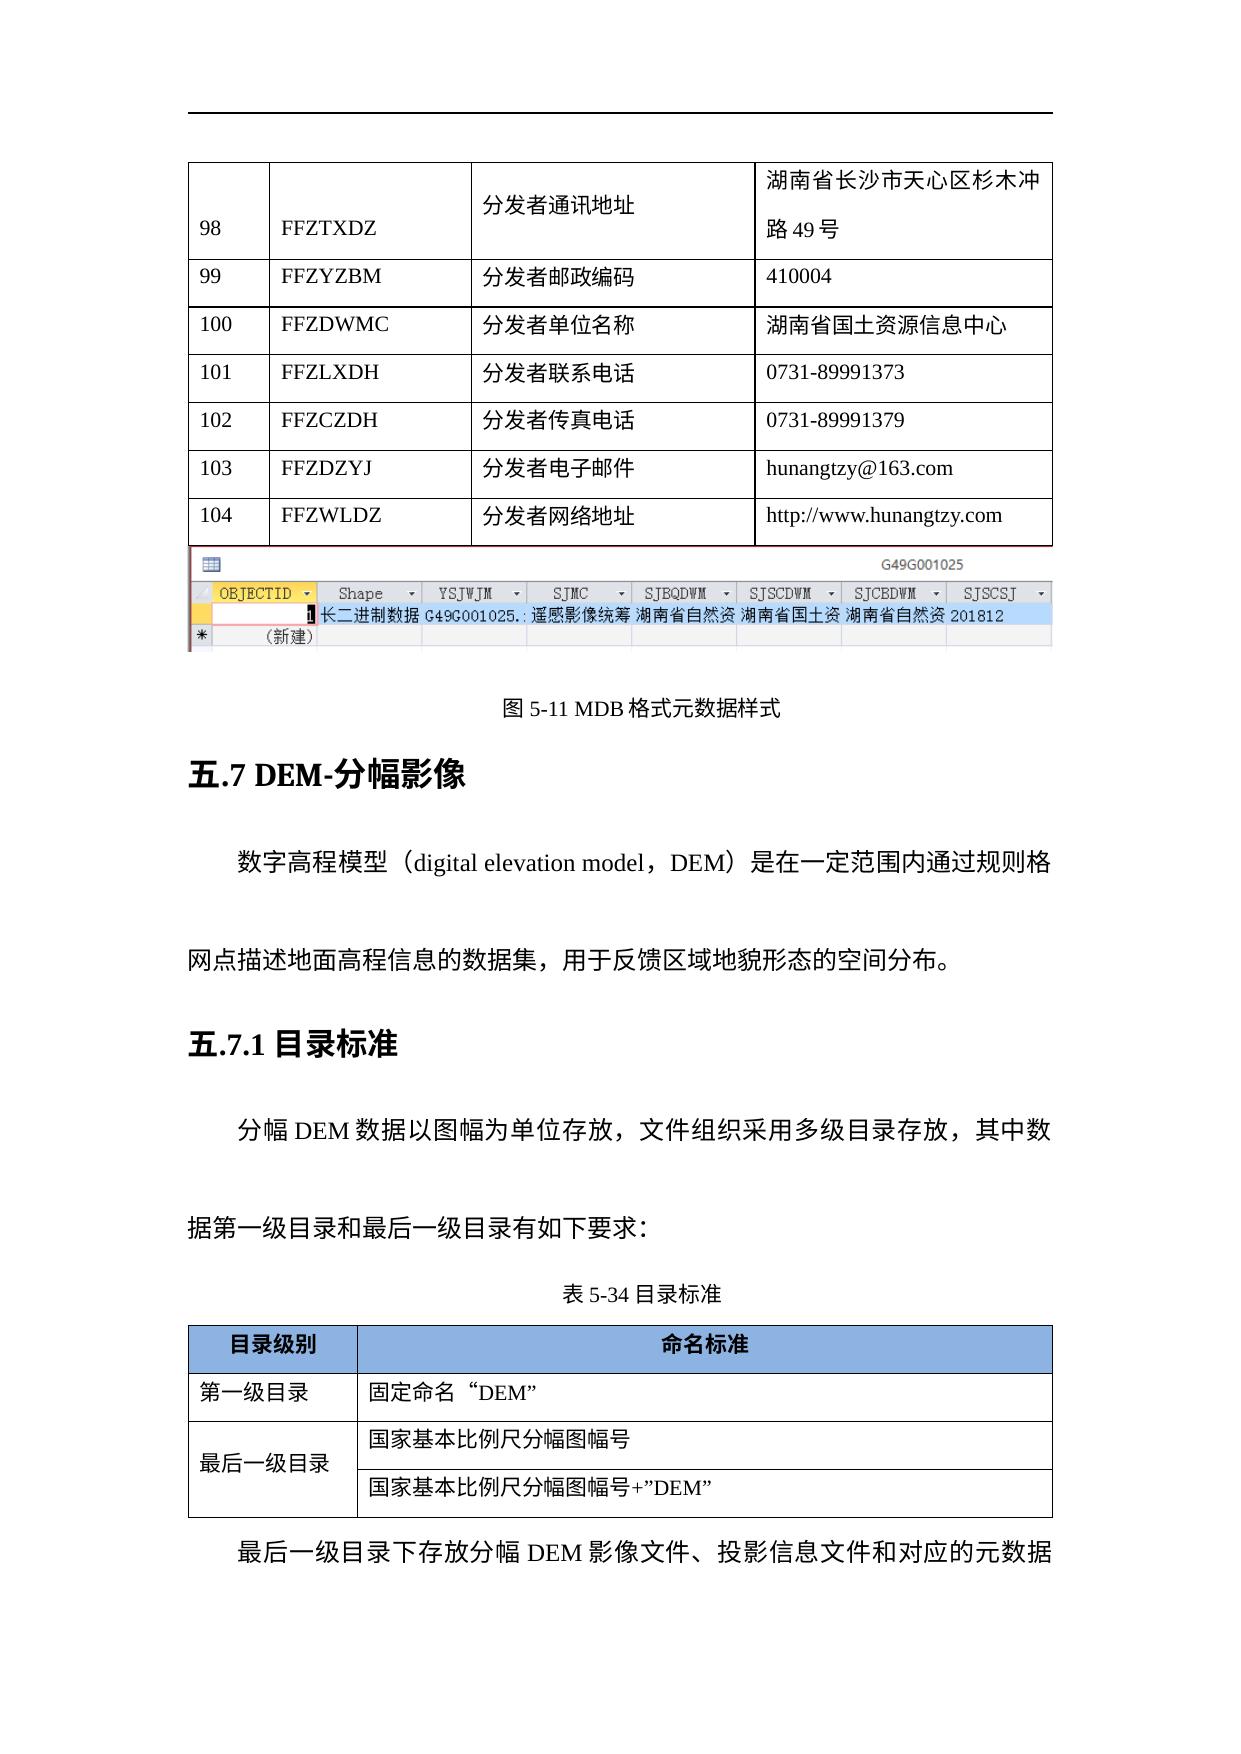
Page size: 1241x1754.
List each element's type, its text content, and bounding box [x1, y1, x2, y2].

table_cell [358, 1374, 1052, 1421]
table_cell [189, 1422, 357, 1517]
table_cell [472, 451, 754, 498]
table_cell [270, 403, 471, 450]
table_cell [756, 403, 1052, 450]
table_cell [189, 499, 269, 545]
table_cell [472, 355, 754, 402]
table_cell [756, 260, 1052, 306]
picture [187, 546, 1053, 652]
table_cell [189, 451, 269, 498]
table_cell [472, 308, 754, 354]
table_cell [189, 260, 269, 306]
subtitle DEM-分幅影像 [187, 739, 1053, 804]
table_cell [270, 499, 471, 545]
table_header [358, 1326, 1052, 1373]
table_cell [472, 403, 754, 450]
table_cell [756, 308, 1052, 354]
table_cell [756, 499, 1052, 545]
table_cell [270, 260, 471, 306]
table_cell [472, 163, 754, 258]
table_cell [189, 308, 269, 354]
subtitle 目录标准 [187, 1009, 1053, 1074]
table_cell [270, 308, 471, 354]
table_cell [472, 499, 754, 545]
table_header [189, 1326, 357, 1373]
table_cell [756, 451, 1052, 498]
text 分幅DEM数据以图幅为单位存放，文件组织采用多级目录存放，其中数据第一级目录和最后一级目录有如下要求： [187, 1096, 1053, 1259]
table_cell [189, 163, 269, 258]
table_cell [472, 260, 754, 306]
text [187, 1518, 1053, 1583]
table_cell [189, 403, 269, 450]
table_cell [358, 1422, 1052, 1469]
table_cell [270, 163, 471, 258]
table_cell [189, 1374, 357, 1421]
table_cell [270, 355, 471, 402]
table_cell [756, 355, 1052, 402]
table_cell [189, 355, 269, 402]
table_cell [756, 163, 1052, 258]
text 数字高程模型（digital elevation model，DEM）是在一定范围内通过规则格网点描述地面高程信息的数据集，用于反馈区域地貌形态的空间分布。 [187, 828, 1053, 991]
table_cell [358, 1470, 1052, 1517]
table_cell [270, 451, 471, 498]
